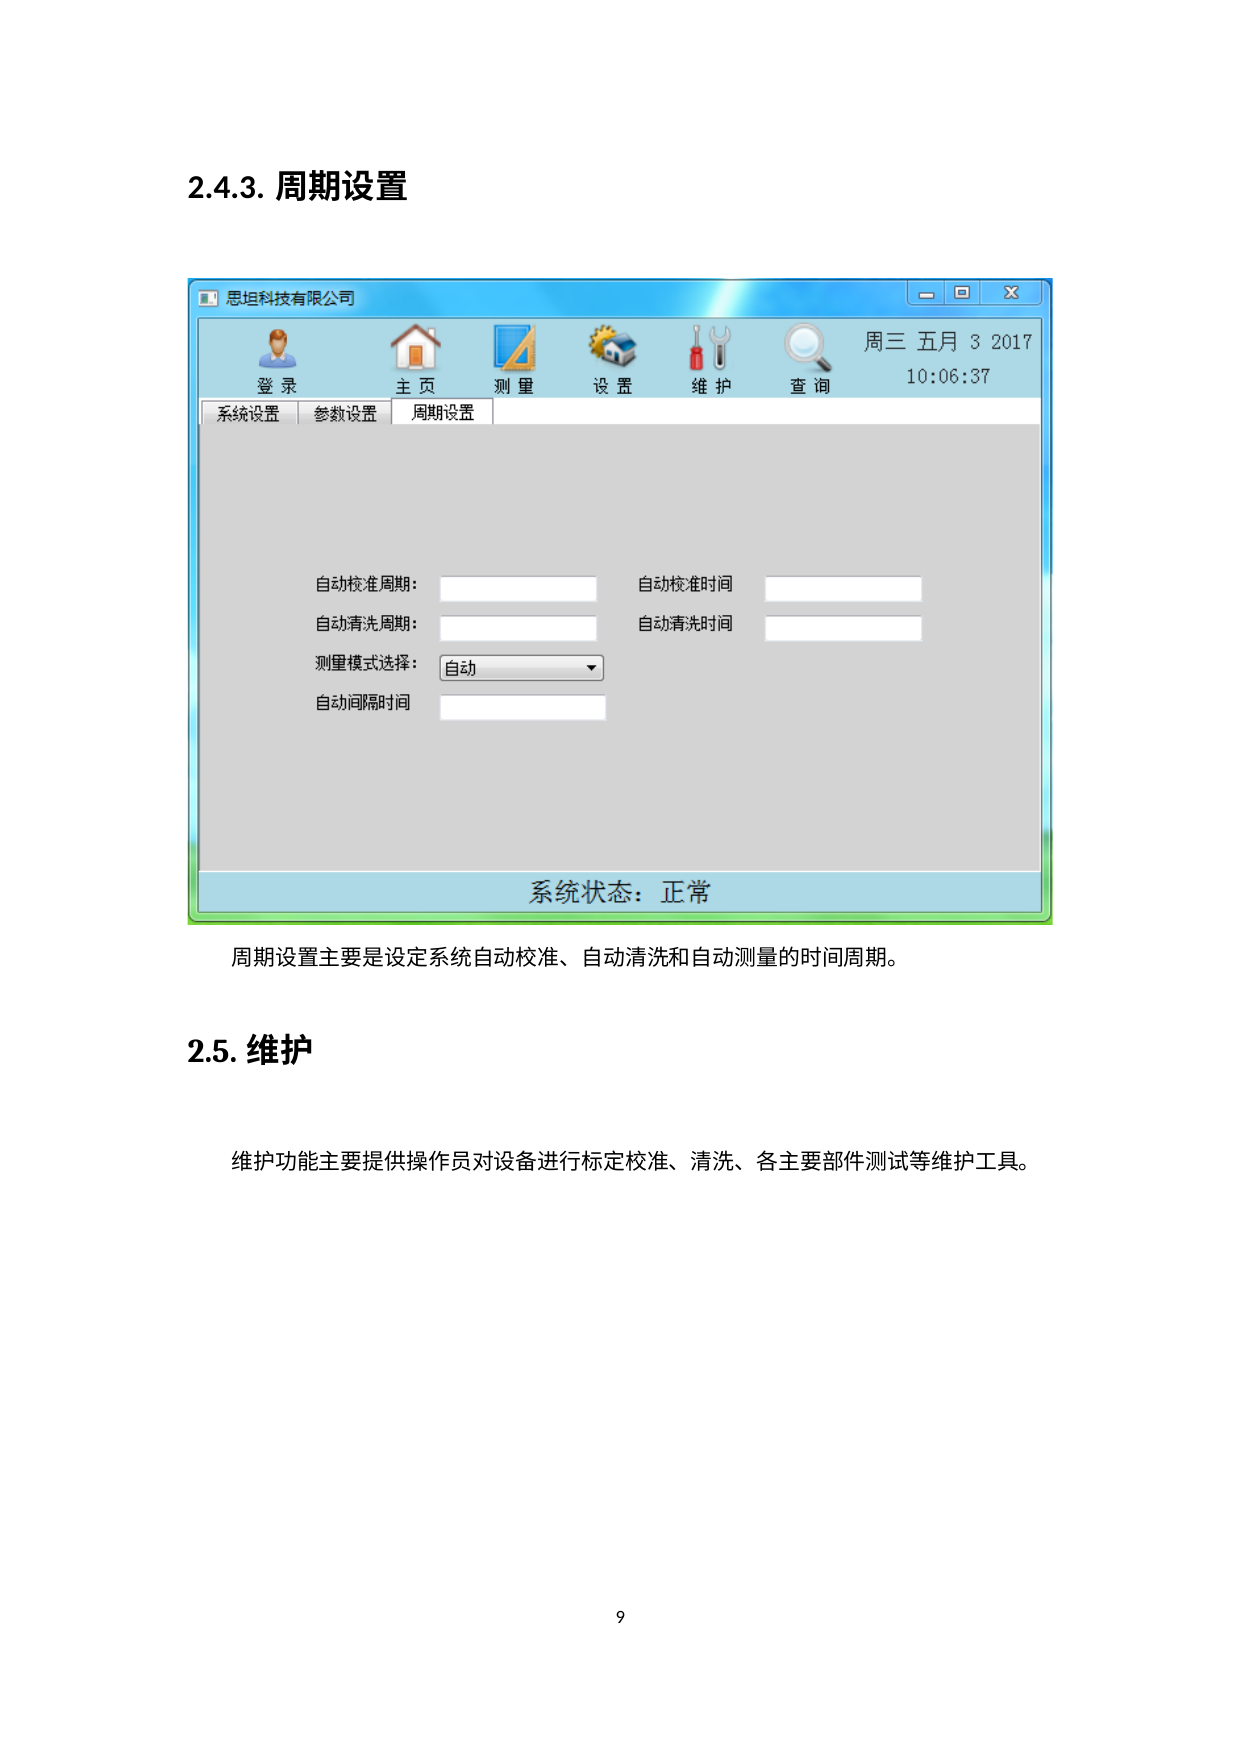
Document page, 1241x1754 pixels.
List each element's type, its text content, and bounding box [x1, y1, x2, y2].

text 维护功能主要提供操作员对设备进行标定校准、清洗、各主要部件测试等维护工具。 [187, 1143, 1053, 1176]
text 周期设置主要是设定系统自动校准、自动清洗和自动测量的时间周期。 [187, 939, 1053, 972]
subtitle 维护 [187, 1015, 1053, 1081]
subtitle 周期设置 [187, 151, 1053, 217]
picture [187, 278, 1053, 925]
